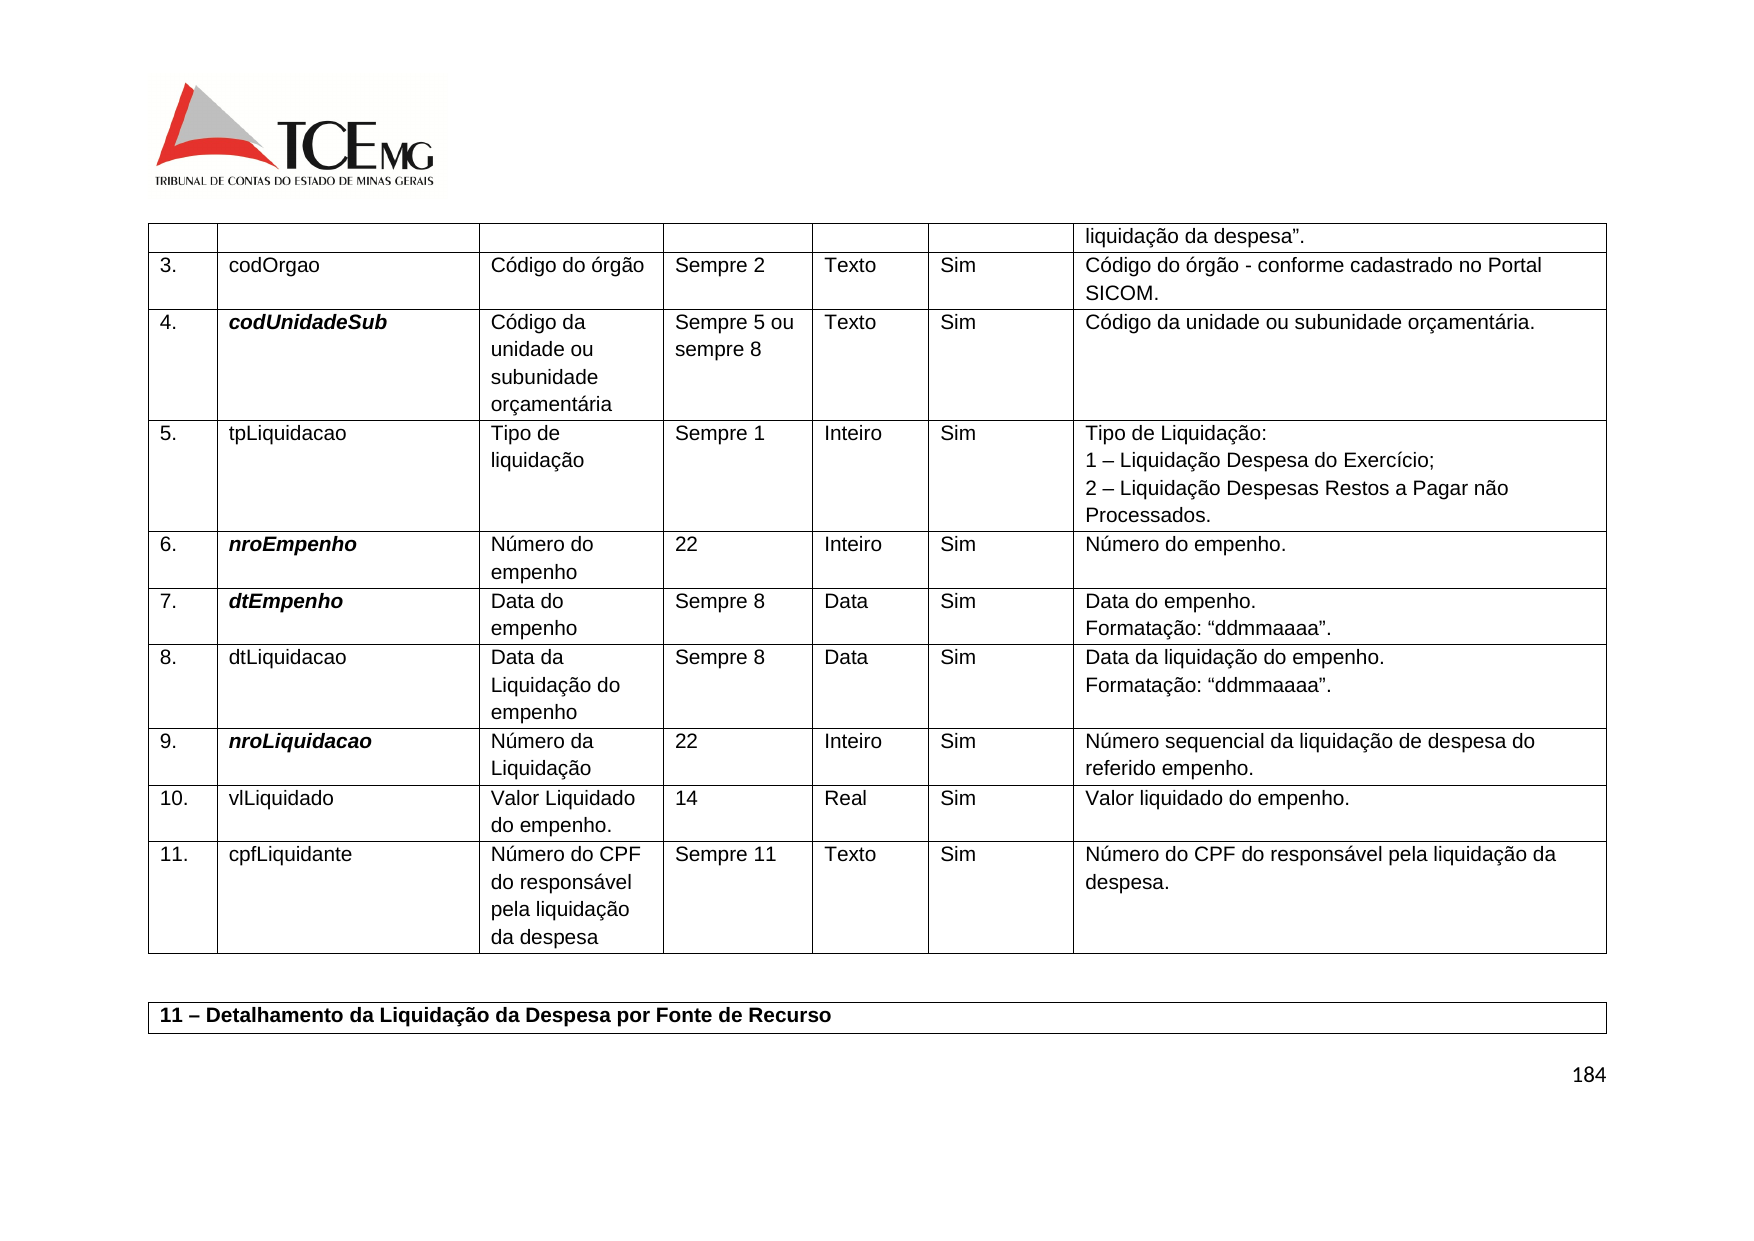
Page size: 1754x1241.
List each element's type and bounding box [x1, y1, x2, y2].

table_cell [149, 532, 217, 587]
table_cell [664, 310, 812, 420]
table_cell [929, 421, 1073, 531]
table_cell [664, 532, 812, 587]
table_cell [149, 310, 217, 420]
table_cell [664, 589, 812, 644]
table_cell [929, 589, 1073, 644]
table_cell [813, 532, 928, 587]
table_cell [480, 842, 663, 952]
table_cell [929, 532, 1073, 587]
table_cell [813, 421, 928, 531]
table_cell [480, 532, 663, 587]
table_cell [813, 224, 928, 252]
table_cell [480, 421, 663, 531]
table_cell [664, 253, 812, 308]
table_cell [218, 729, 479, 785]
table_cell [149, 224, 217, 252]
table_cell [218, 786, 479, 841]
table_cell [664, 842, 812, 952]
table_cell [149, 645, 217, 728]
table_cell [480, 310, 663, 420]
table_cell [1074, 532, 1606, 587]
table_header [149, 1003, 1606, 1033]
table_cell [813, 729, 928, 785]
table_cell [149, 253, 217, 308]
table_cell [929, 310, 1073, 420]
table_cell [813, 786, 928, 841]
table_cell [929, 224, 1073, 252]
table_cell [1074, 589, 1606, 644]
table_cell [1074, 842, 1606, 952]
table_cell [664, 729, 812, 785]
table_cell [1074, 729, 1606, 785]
picture [147, 73, 448, 199]
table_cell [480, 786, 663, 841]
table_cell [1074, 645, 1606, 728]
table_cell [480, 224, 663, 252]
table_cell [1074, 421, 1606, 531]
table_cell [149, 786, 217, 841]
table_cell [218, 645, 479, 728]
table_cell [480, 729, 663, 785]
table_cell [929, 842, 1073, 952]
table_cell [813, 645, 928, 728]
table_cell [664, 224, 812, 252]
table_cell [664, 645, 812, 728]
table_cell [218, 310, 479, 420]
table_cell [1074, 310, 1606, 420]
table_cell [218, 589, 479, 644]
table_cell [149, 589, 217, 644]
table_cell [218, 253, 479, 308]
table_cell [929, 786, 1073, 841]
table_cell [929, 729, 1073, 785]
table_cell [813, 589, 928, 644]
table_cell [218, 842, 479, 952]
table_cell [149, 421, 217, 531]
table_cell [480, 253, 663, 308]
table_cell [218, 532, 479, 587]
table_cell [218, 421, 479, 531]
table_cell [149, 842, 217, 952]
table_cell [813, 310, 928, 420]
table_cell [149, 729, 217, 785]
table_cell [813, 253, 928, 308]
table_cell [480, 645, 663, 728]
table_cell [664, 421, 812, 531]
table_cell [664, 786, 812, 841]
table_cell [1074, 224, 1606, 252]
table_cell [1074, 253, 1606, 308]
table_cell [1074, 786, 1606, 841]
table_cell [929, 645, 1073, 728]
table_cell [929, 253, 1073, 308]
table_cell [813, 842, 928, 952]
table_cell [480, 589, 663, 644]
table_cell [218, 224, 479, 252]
